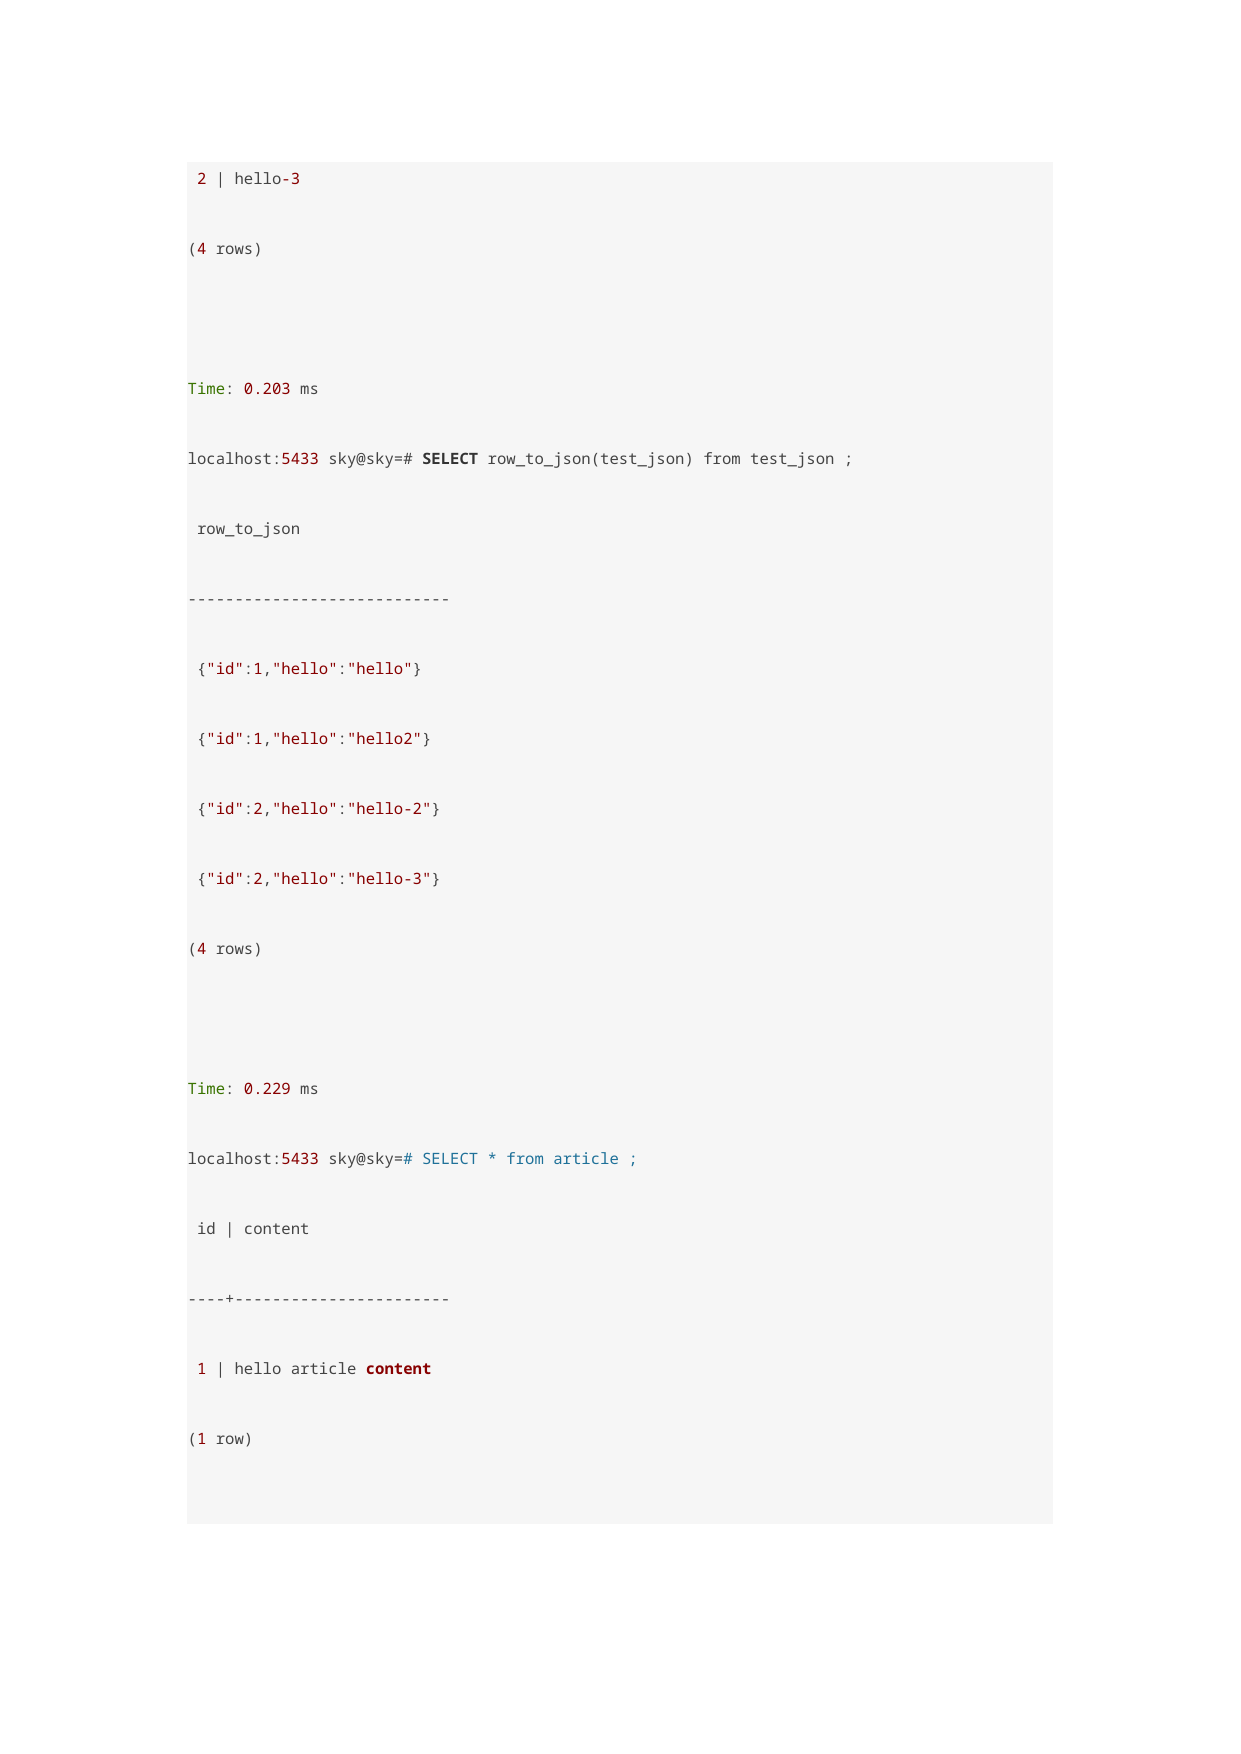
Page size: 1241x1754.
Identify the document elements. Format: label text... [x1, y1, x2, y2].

text 2 | hello-3 [187, 162, 1053, 194]
text (4 rows) [187, 932, 1053, 964]
text id | content [187, 1212, 1053, 1244]
text {"id":1,"hello":"hello"} [187, 652, 1053, 684]
text ----+----------------------- [187, 1282, 1053, 1314]
text (1 row) [187, 1422, 1053, 1454]
text Time: 0.229 ms [187, 1072, 1053, 1104]
text 1 | hello article content [187, 1352, 1053, 1384]
text ---------------------------- [187, 582, 1053, 614]
text {"id":2,"hello":"hello-3"} [187, 862, 1053, 894]
text row_to_json [187, 512, 1053, 544]
text {"id":1,"hello":"hello2"} [187, 722, 1053, 754]
text (4 rows) [187, 232, 1053, 264]
text Time: 0.203 ms [187, 372, 1053, 404]
text {"id":2,"hello":"hello-2"} [187, 792, 1053, 824]
text localhost:5433 sky@sky=# SELECT * from article ; [187, 1142, 1053, 1174]
text localhost:5433 sky@sky=# SELECT row_to_json(test_json) from test_json ; [187, 442, 1053, 474]
